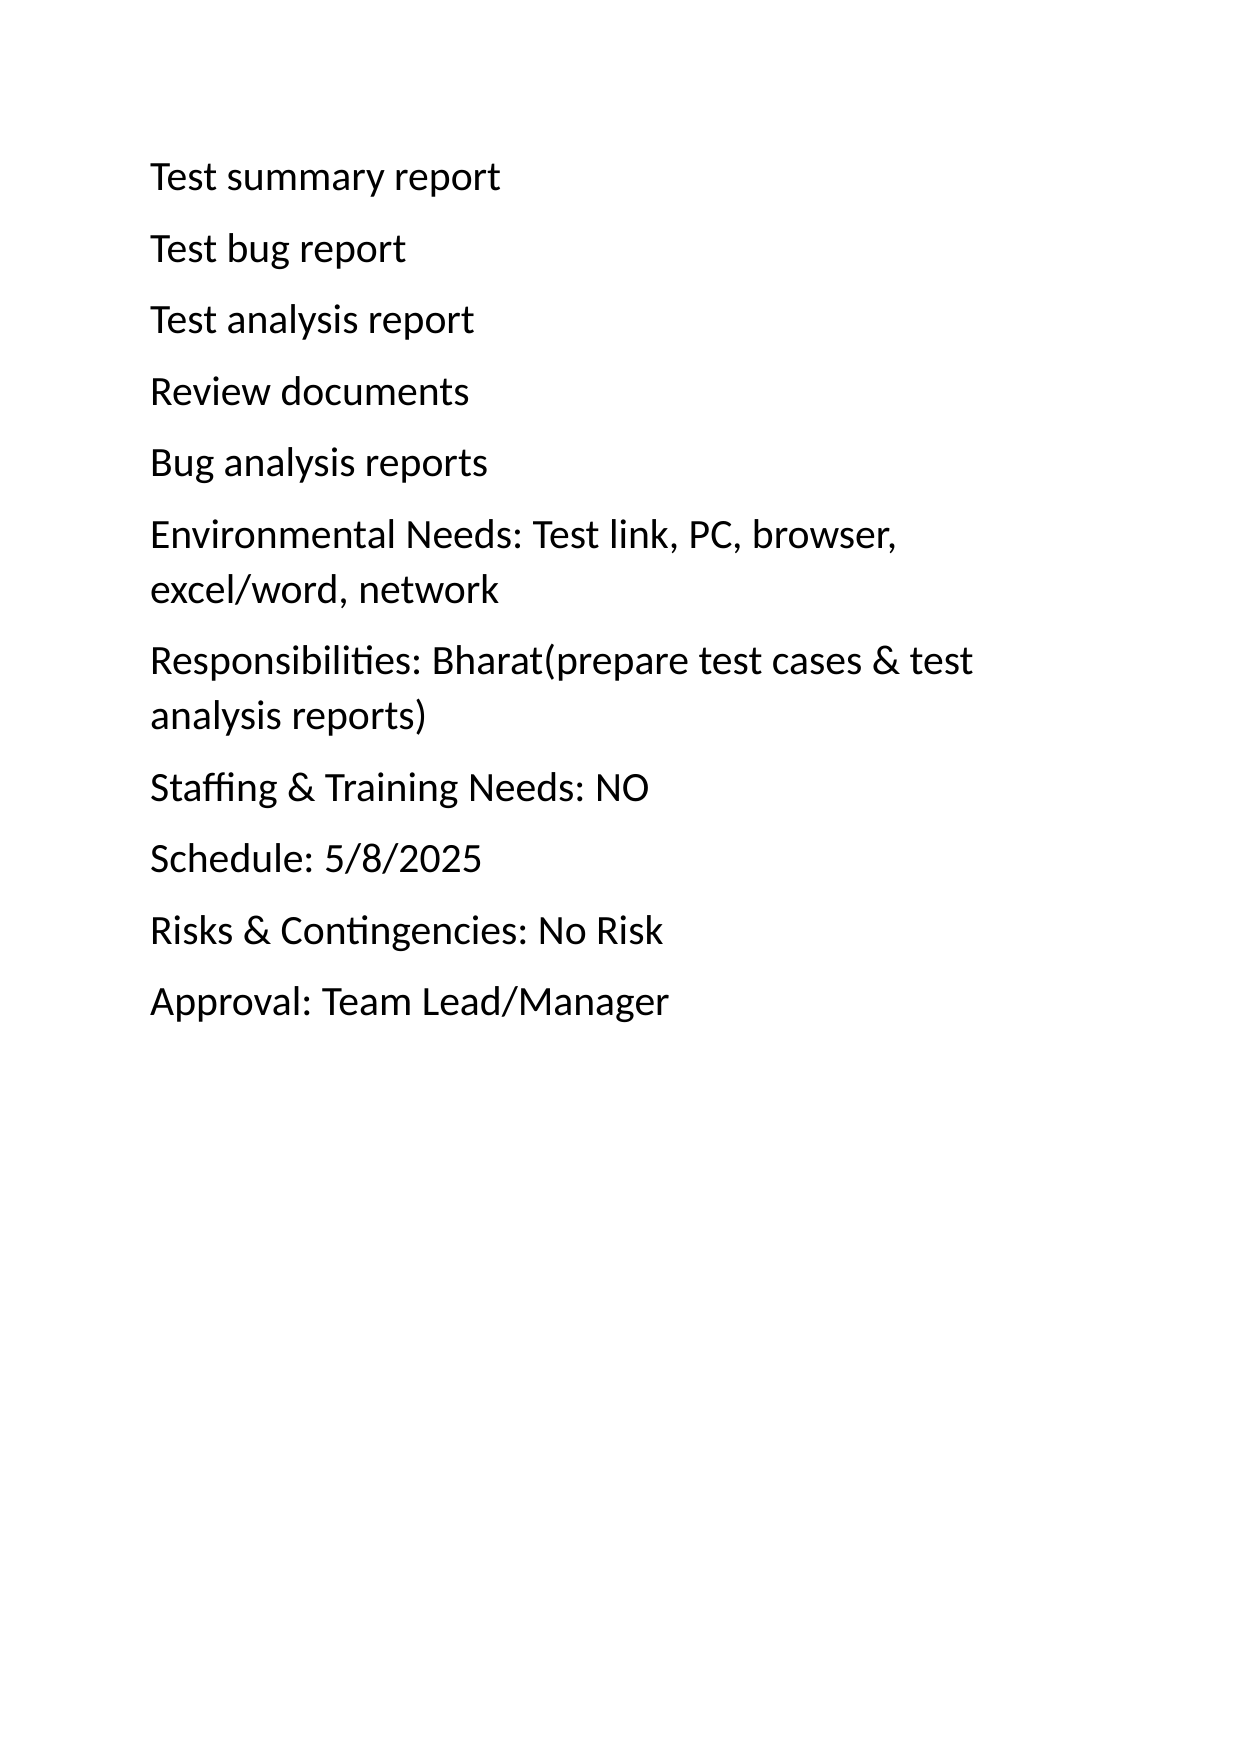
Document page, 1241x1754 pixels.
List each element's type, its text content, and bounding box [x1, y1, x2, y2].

text Review documents [150, 365, 1090, 416]
text Environmental Needs: Test link, PC, browser, excel/word, network [150, 508, 1090, 613]
text Bug analysis reports [150, 436, 1090, 487]
text Test analysis report [150, 293, 1090, 344]
text Staffing & Training Needs: NO [150, 761, 1090, 812]
text Approval: Team Lead/Manager [150, 975, 1090, 1026]
text Test bug report [150, 222, 1090, 272]
text Responsibilities: Bharat(prepare test cases & test analysis reports) [150, 634, 1090, 740]
text Test summary report [150, 150, 1090, 201]
text Risks & Contingencies: No Risk [150, 904, 1090, 955]
text Schedule: 5/8/2025 [150, 832, 1090, 883]
